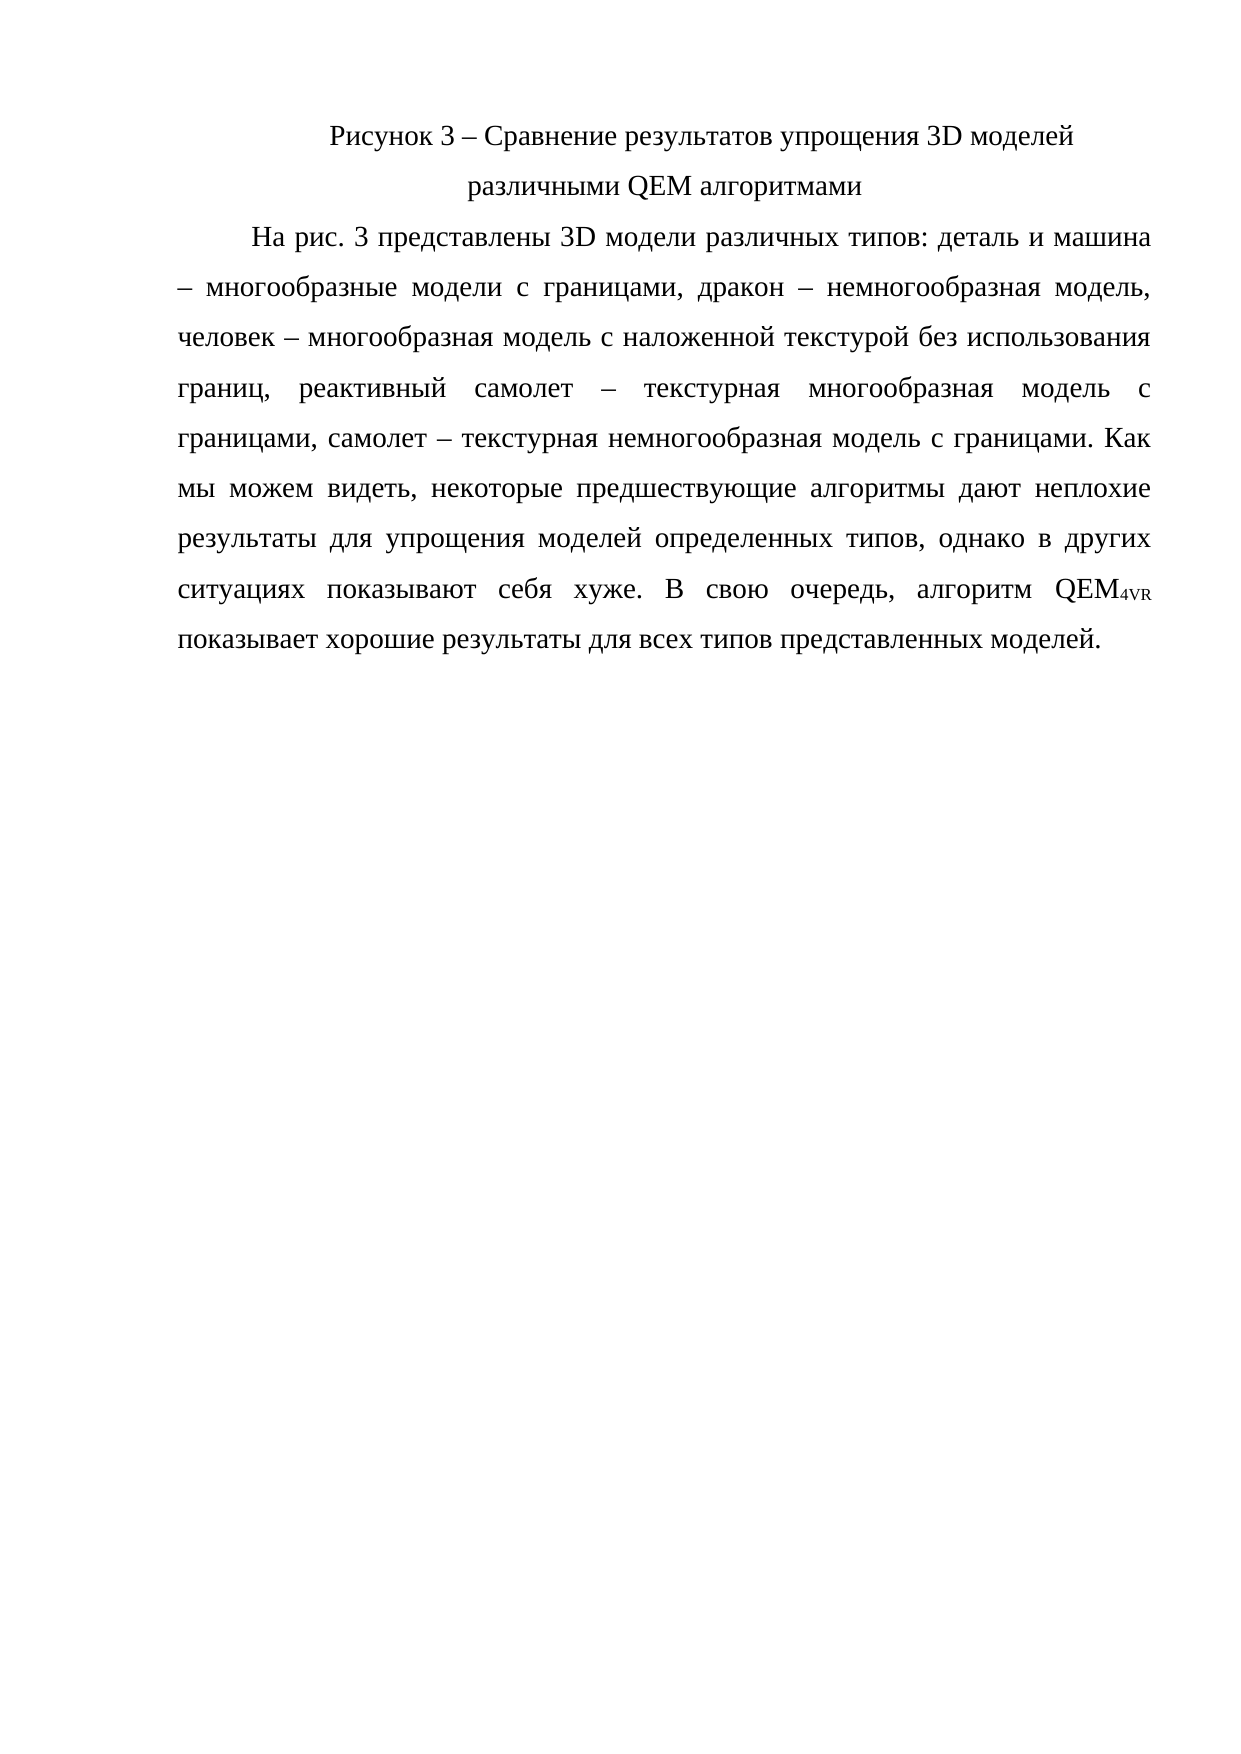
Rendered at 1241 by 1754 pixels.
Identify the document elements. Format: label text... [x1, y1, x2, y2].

text Рисунок 3 – Сравнение результатов упрощения 3D моделей различными QEM алгоритмами [177, 118, 1152, 202]
text На рис. 3 представлены 3D модели различных типов: деталь и машина – многообразные модели с границами, дракон – немногообразная модель, человек – многообразная модель с наложенной текстурой без использования границ, реактивный самолет – текстурная многообразная модель с границами, самолет – текстурная немногообразная модель с границами. Как мы можем видеть, некоторые предшествующие алгоритмы дают неплохие результаты для упрощения моделей определенных типов, однако в других ситуациях показывают себя хуже. В свою очередь, алгоритм QEM4VR показывает хорошие результаты для всех типов представленных моделей. [177, 219, 1152, 655]
